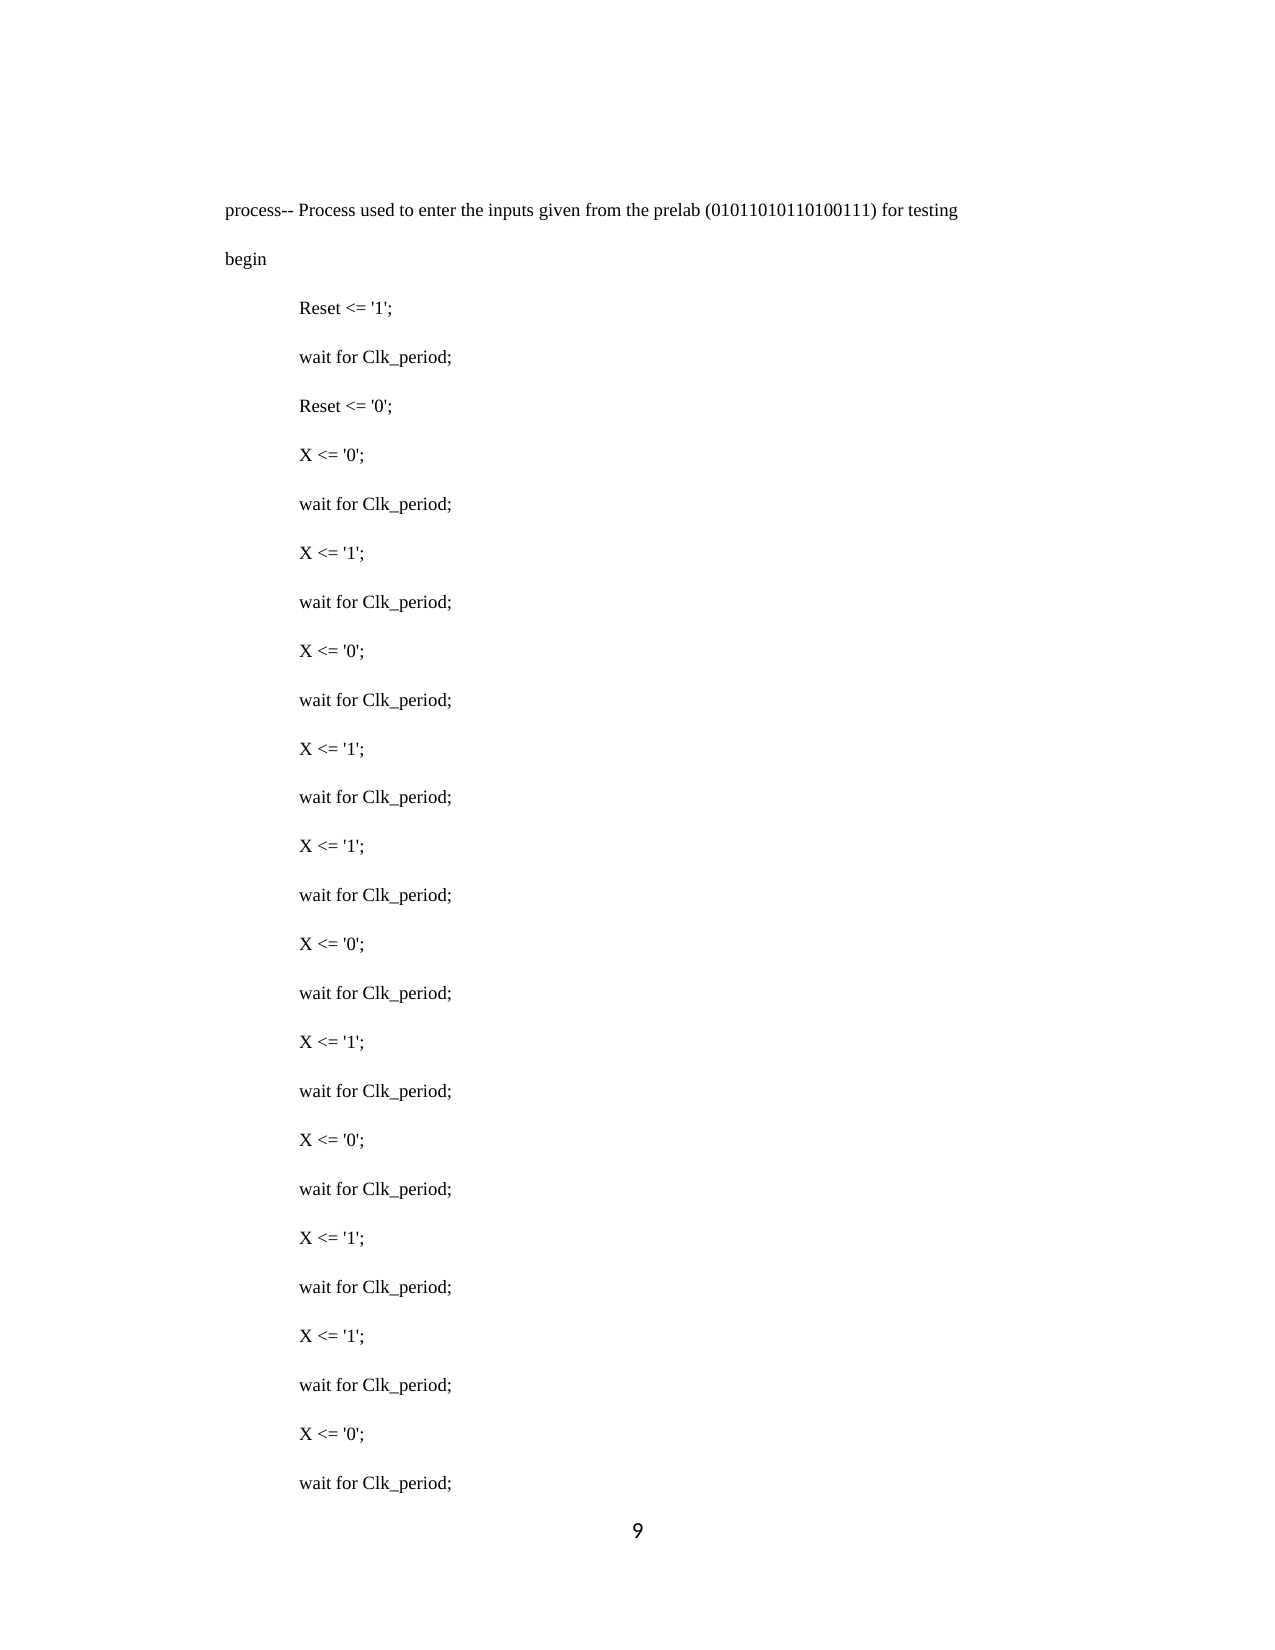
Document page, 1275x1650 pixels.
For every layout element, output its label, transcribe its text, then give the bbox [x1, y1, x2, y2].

text X <= '0'; [299, 1423, 1125, 1444]
text X <= '0'; [299, 444, 1125, 465]
text X <= '1'; [299, 1325, 1125, 1347]
text X <= '0'; [299, 1129, 1125, 1151]
text wait for Clk_period; [299, 982, 1125, 1004]
text wait for Clk_period; [299, 786, 1125, 808]
text X <= '0'; [299, 933, 1125, 955]
text wait for Clk_period; [299, 346, 1125, 367]
text wait for Clk_period; [299, 493, 1125, 514]
text X <= '1'; [299, 835, 1125, 857]
text wait for Clk_period; [299, 591, 1125, 612]
text X <= '1'; [299, 737, 1125, 759]
text wait for Clk_period; [299, 884, 1125, 906]
text wait for Clk_period; [299, 1374, 1125, 1396]
text X <= '0'; [299, 639, 1125, 661]
text begin [225, 248, 1125, 269]
text wait for Clk_period; [299, 688, 1125, 710]
text wait for Clk_period; [299, 1178, 1125, 1200]
text process-- Process used to enter the inputs given from the prelab (01011010110100111) for testing [225, 199, 1125, 221]
text wait for Clk_period; [299, 1472, 1125, 1493]
text Reset <= '0'; [299, 395, 1125, 416]
text X <= '1'; [299, 1227, 1125, 1249]
text Reset <= '1'; [299, 297, 1125, 318]
text X <= '1'; [299, 542, 1125, 563]
text wait for Clk_period; [299, 1080, 1125, 1102]
text wait for Clk_period; [299, 1276, 1125, 1298]
text X <= '1'; [299, 1031, 1125, 1053]
